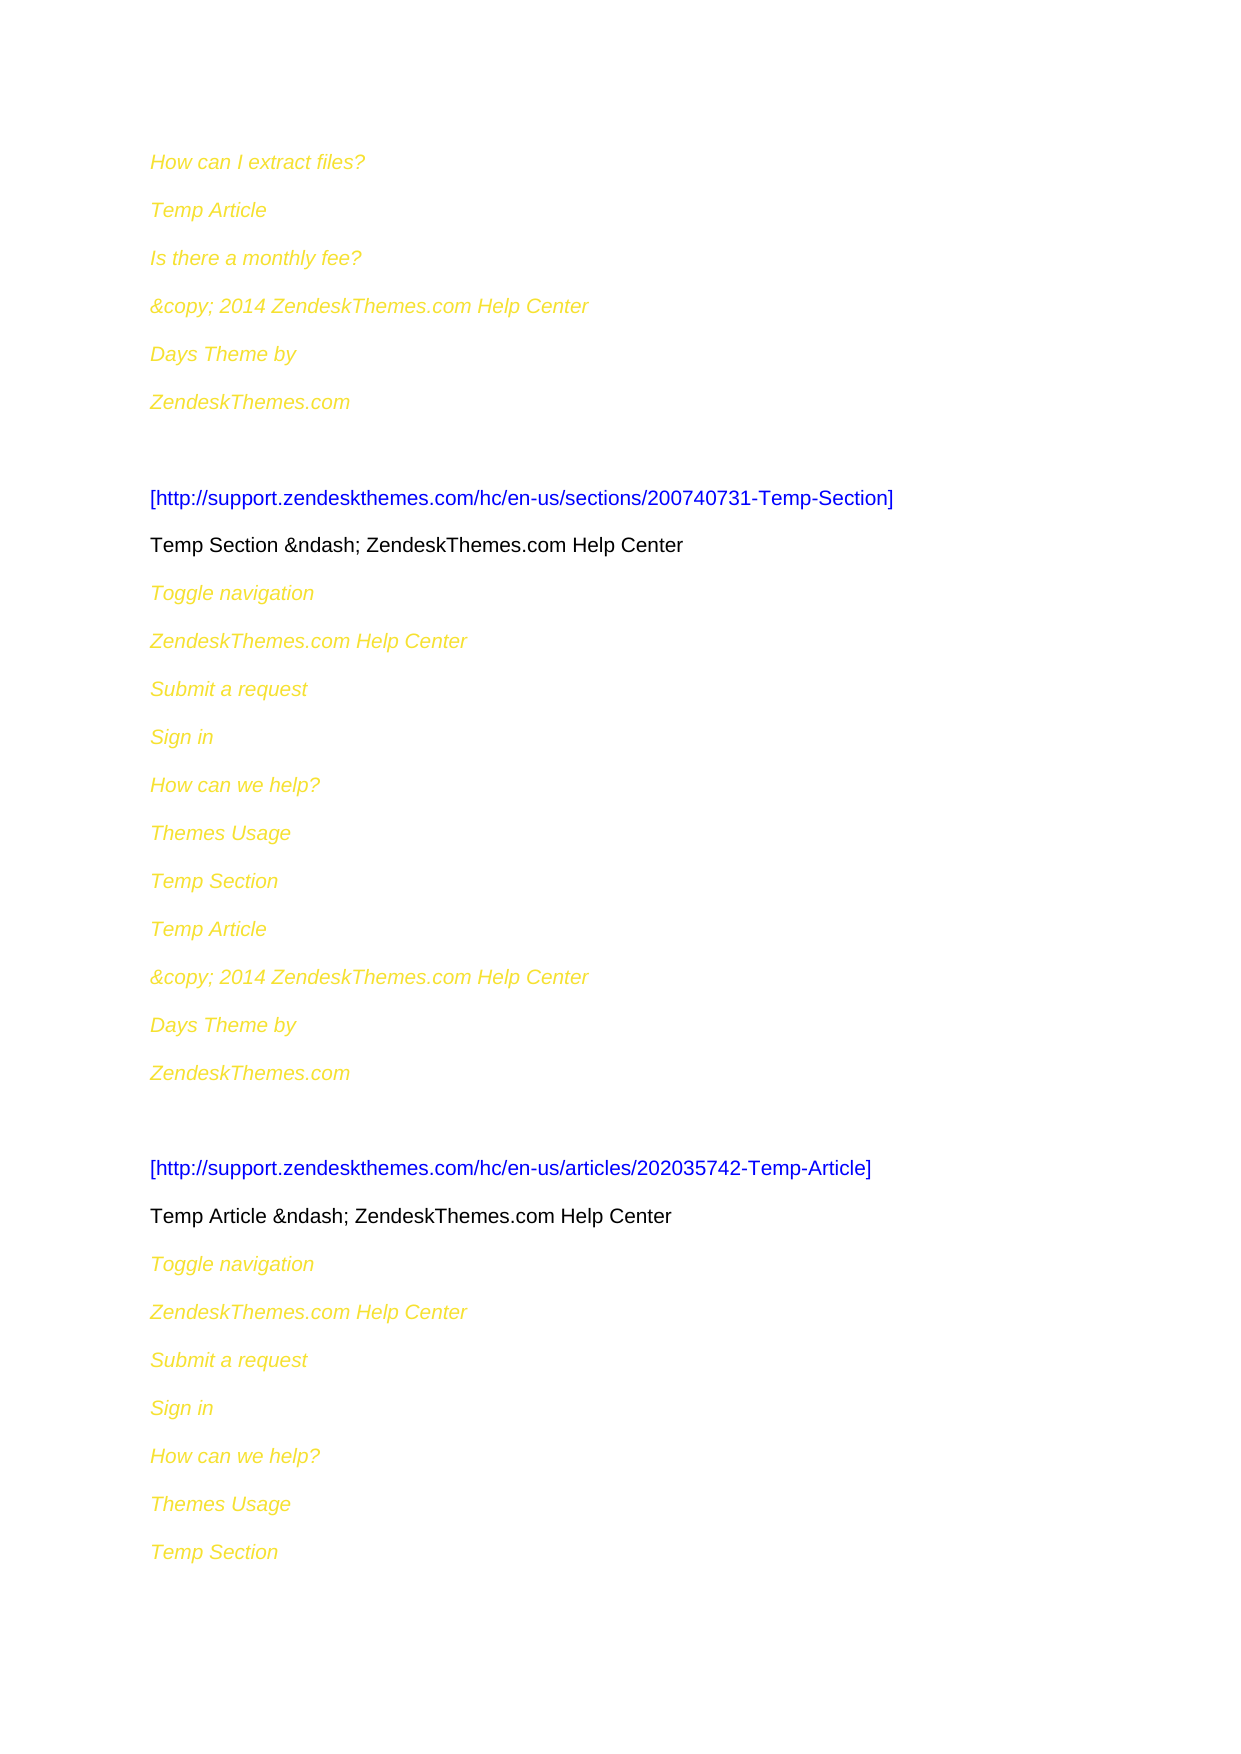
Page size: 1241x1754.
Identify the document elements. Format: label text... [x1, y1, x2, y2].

text &copy; 2014 ZendeskThemes.com Help Center [150, 294, 1090, 318]
text Themes Usage [150, 1492, 1090, 1516]
text Days Theme by [150, 1012, 1090, 1036]
text &copy; 2014 ZendeskThemes.com Help Center [150, 964, 1090, 988]
text Is there a monthly fee? [150, 246, 1090, 270]
text Submit a request [150, 1348, 1090, 1372]
text ZendeskThemes.com Help Center [150, 629, 1090, 653]
text Temp Article [150, 198, 1090, 222]
text Sign in [150, 725, 1090, 749]
text Temp Article [150, 917, 1090, 941]
text Temp Section &ndash; ZendeskThemes.com Help Center [150, 533, 1090, 557]
text [http://support.zendeskthemes.com/hc/en-us/articles/202035742-Temp-Article] [150, 1156, 1090, 1180]
text Toggle navigation [150, 1252, 1090, 1276]
text How can I extract files? [150, 150, 1090, 174]
text ZendeskThemes.com [150, 1060, 1090, 1084]
text How can we help? [150, 773, 1090, 797]
text Temp Section [150, 1539, 1090, 1563]
text Temp Section [150, 869, 1090, 893]
text Temp Article &ndash; ZendeskThemes.com Help Center [150, 1204, 1090, 1228]
text Submit a request [150, 677, 1090, 701]
text Sign in [150, 1396, 1090, 1420]
text How can we help? [150, 1444, 1090, 1468]
text [http://support.zendeskthemes.com/hc/en-us/sections/200740731-Temp-Section] [150, 485, 1090, 509]
text ZendeskThemes.com Help Center [150, 1300, 1090, 1324]
text ZendeskThemes.com [150, 389, 1090, 413]
text Themes Usage [150, 821, 1090, 845]
text Days Theme by [150, 342, 1090, 366]
text Toggle navigation [150, 581, 1090, 605]
